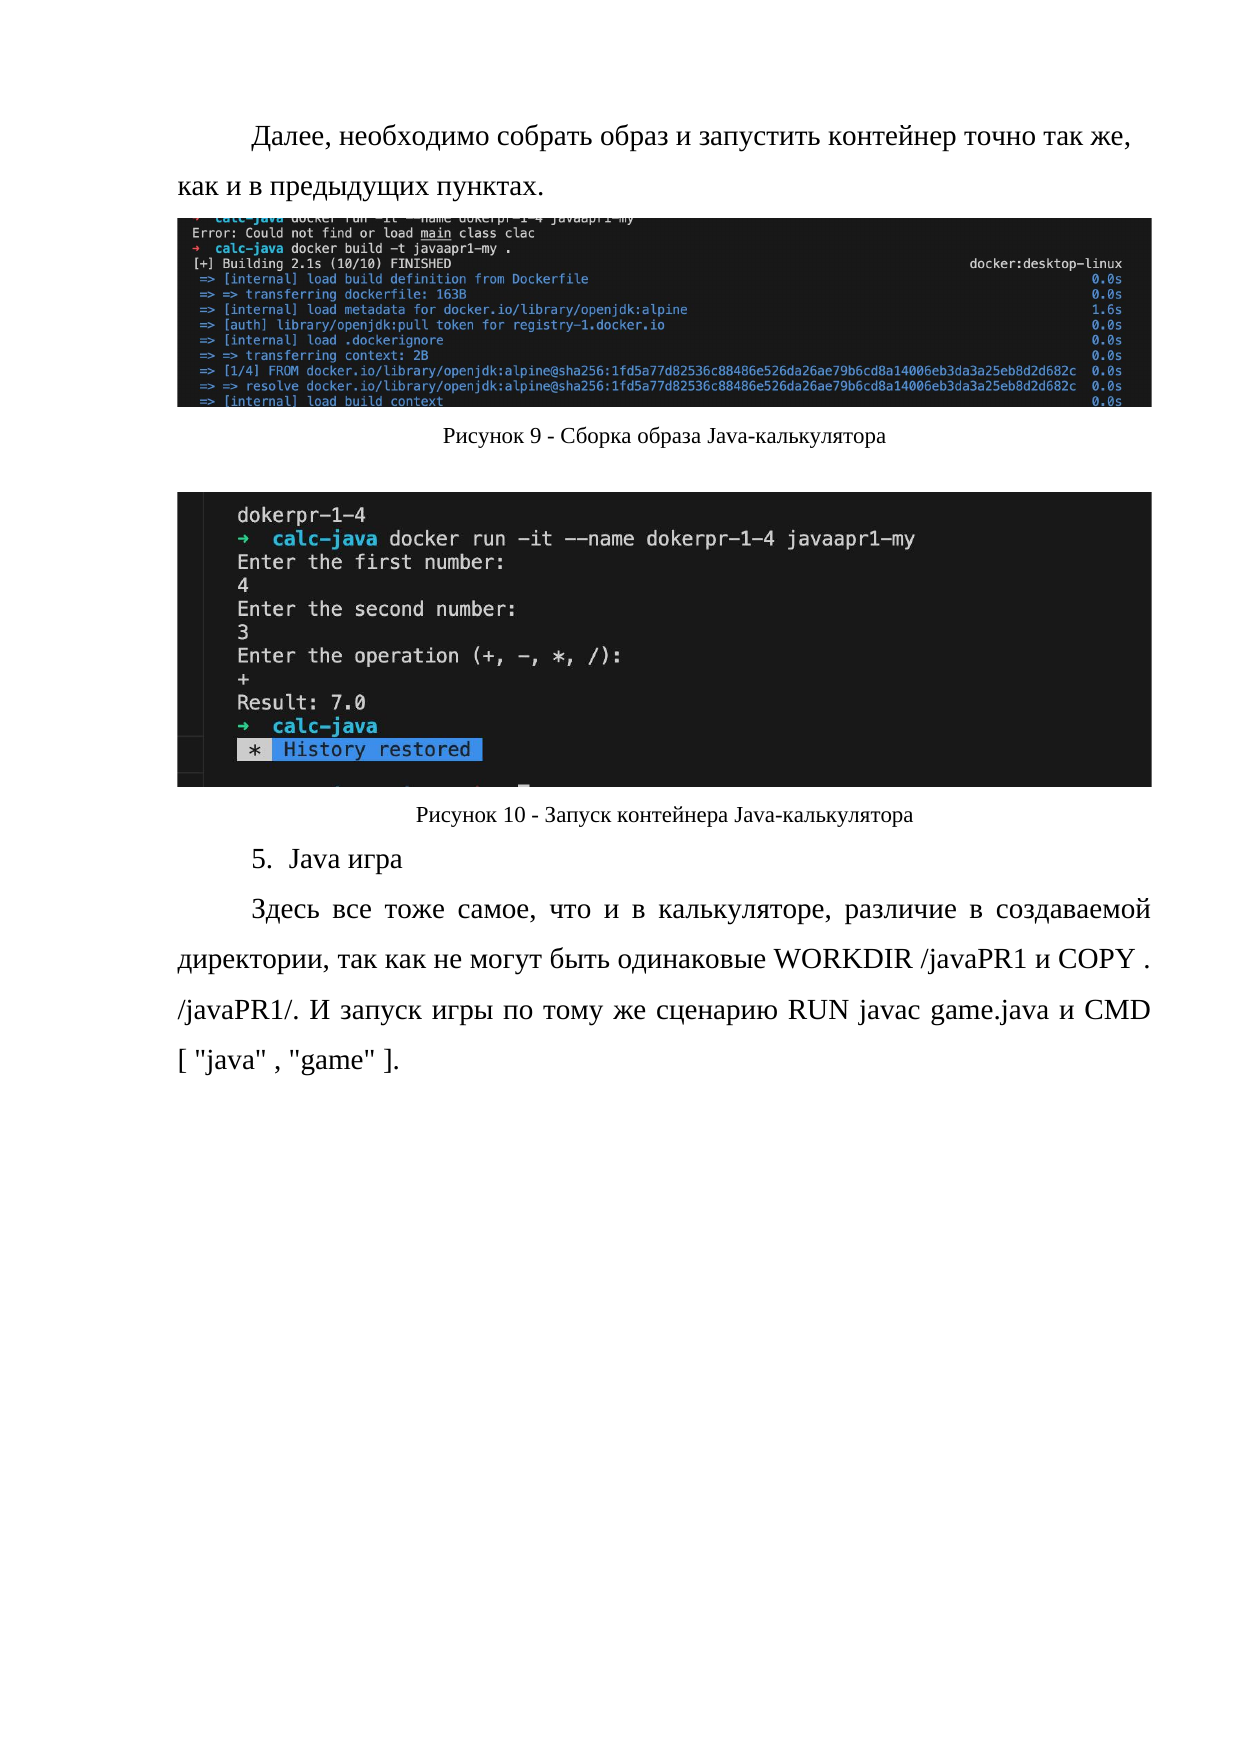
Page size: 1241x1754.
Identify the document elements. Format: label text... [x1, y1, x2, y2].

text Далее, необходимо собрать образ и запустить контейнер точно так же, как и в предыдущих пунктах. [177, 118, 1152, 202]
text Здесь все тоже самое, что и в калькуляторе, различие в создаваемой директории, так как не могут быть одинаковые WORKDIR /javaPR1 и COPY . /javaPR1/. И запуск игры по тому же сценарию RUN javac game.java и CMD [ "java" , "game" ]. [177, 891, 1152, 1076]
text Рисунок 10 - Запуск контейнера Java-калькулятора [177, 802, 1152, 828]
picture [177, 218, 1152, 407]
text Рисунок 9 - Сборка образа Java-калькулятора [177, 422, 1152, 448]
picture [177, 492, 1152, 787]
list Java игра [251, 841, 1152, 874]
